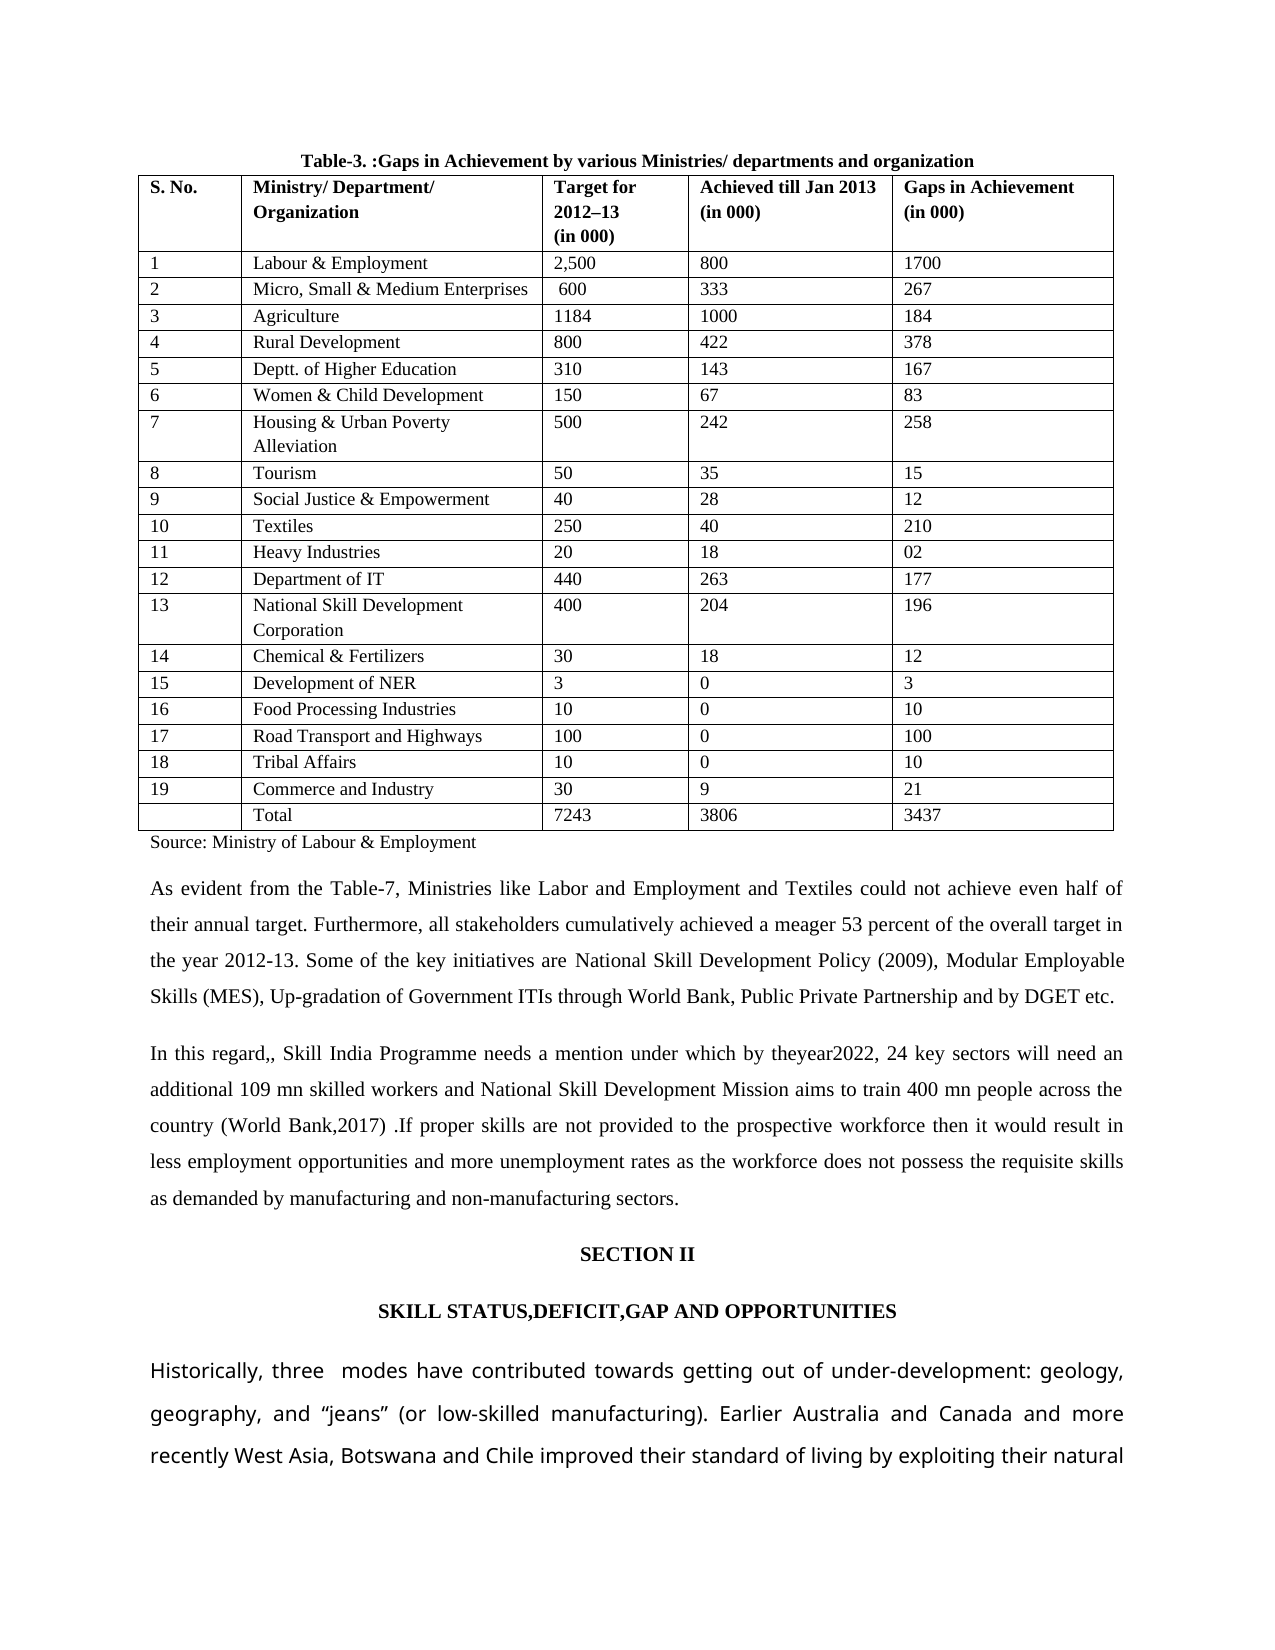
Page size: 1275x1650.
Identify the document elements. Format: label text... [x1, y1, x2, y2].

table_cell 30 [543, 645, 688, 671]
table_cell National Skill Development Corporation [242, 594, 542, 644]
table_cell 35 [689, 462, 892, 487]
table_cell Total [242, 804, 542, 829]
table_cell 10 [893, 698, 1113, 724]
table_cell 267 [893, 278, 1113, 304]
table_cell 500 [543, 411, 688, 461]
table_cell 1 [139, 252, 241, 277]
table_cell 1000 [689, 305, 892, 330]
table_cell 1700 [893, 252, 1113, 277]
table_cell 177 [893, 568, 1113, 593]
table_cell 20 [543, 541, 688, 567]
table_cell 3 [893, 672, 1113, 697]
table_cell 167 [893, 358, 1113, 383]
table_cell 50 [543, 462, 688, 487]
table_cell 143 [689, 358, 892, 383]
table_cell 83 [893, 384, 1113, 409]
table_cell 13 [139, 594, 241, 644]
table_header Ministry/ Department/ Organization [242, 176, 542, 251]
table_cell Department of IT [242, 568, 542, 593]
table_cell Women & Child Development [242, 384, 542, 409]
table_cell 184 [893, 305, 1113, 330]
table_cell 40 [689, 515, 892, 540]
table_cell Heavy Industries [242, 541, 542, 567]
table_cell Housing & Urban Poverty Alleviation [242, 411, 542, 461]
text SECTION II [150, 1242, 1125, 1266]
table_cell Food Processing Industries [242, 698, 542, 724]
table_cell 9 [139, 488, 241, 514]
table_cell 02 [893, 541, 1113, 567]
table_cell 18 [689, 541, 892, 567]
table_header S. No. [139, 176, 241, 251]
table_cell 9 [689, 778, 892, 803]
table_cell 3437 [893, 804, 1113, 829]
table_cell 7 [139, 411, 241, 461]
table_cell 15 [139, 672, 241, 697]
table_cell 3 [139, 305, 241, 330]
table_header Achieved till Jan 2013 (in 000) [689, 176, 892, 251]
table_cell 310 [543, 358, 688, 383]
table_cell 204 [689, 594, 892, 644]
text As evident from the Table-7, Ministries like Labor and Employment and Textiles could not achieve even half of their annual target. Furthermore, all stakeholders cumulatively achieved a meager 53 percent of the overall target in the year 2012-13. Some of the key initiatives are National Skill Development Policy (2009), Modular Employable Skills (MES), Up-gradation of Government ITIs through World Bank, Public Private Partnership and by DGET etc. [150, 876, 1125, 1008]
table_cell 8 [139, 462, 241, 487]
table_cell 6 [139, 384, 241, 409]
table_cell 100 [893, 725, 1113, 750]
table_cell 11 [139, 541, 241, 567]
table_cell 21 [893, 778, 1113, 803]
table_cell 18 [139, 751, 241, 777]
table_cell 10 [139, 515, 241, 540]
table_header Gaps in Achievement (in 000) [893, 176, 1113, 251]
table_cell 17 [139, 725, 241, 750]
table_cell 15 [893, 462, 1113, 487]
table_cell 378 [893, 331, 1113, 357]
table_cell 10 [543, 698, 688, 724]
table_cell 19 [139, 778, 241, 803]
table_cell 2 [139, 278, 241, 304]
table_cell 440 [543, 568, 688, 593]
text Source: Ministry of Labour & Employment [150, 831, 1125, 852]
table_cell Social Justice & Empowerment [242, 488, 542, 514]
table_cell Labour & Employment [242, 252, 542, 277]
table_cell Development of NER [242, 672, 542, 697]
table_cell Rural Development [242, 331, 542, 357]
table_cell 40 [543, 488, 688, 514]
table_header Target for 2012–13 (in 000) [543, 176, 688, 251]
table_cell 0 [689, 698, 892, 724]
table_cell 4 [139, 331, 241, 357]
table_cell 0 [689, 672, 892, 697]
table_cell 16 [139, 698, 241, 724]
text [150, 1356, 1125, 1470]
table_cell 18 [689, 645, 892, 671]
table_cell Road Transport and Highways [242, 725, 542, 750]
table_cell 1184 [543, 305, 688, 330]
table_cell 10 [893, 751, 1113, 777]
table_cell 210 [893, 515, 1113, 540]
table_cell 12 [139, 568, 241, 593]
table_cell 263 [689, 568, 892, 593]
table_cell 7243 [543, 804, 688, 829]
table_cell 800 [543, 331, 688, 357]
table_cell Textiles [242, 515, 542, 540]
table_cell [139, 804, 241, 829]
text In this regard,, Skill India Programme needs a mention under which by theyear2022, 24 key sectors will need an additional 109 mn skilled workers and National Skill Development Mission aims to train 400 mn people across the country (World Bank,2017) .If proper skills are not provided to the prospective workforce then it would result in less employment opportunities and more unemployment rates as the workforce does not possess the requisite skills as demanded by manufacturing and non-manufacturing sectors. [150, 1041, 1125, 1209]
table_cell 14 [139, 645, 241, 671]
text SKILL STATUS,DEFICIT,GAP AND OPPORTUNITIES [150, 1299, 1125, 1323]
table_cell Deptt. of Higher Education [242, 358, 542, 383]
table_cell Commerce and Industry [242, 778, 542, 803]
table_cell 422 [689, 331, 892, 357]
table_cell 400 [543, 594, 688, 644]
table_cell Micro, Small & Medium Enterprises [242, 278, 542, 304]
table_cell 250 [543, 515, 688, 540]
table_cell 0 [689, 725, 892, 750]
table_cell 100 [543, 725, 688, 750]
table_cell 196 [893, 594, 1113, 644]
table_cell 3 [543, 672, 688, 697]
table_cell 10 [543, 751, 688, 777]
table_cell 0 [689, 751, 892, 777]
table_cell 67 [689, 384, 892, 409]
text Table-3. :Gaps in Achievement by various Ministries/ departments and organization [150, 150, 1125, 172]
table_cell Chemical & Fertilizers [242, 645, 542, 671]
table_cell 333 [689, 278, 892, 304]
table_cell 5 [139, 358, 241, 383]
table_cell Tribal Affairs [242, 751, 542, 777]
table_cell 3806 [689, 804, 892, 829]
table_cell 258 [893, 411, 1113, 461]
table_cell 12 [893, 645, 1113, 671]
table_cell Tourism [242, 462, 542, 487]
table_cell 12 [893, 488, 1113, 514]
table_cell 150 [543, 384, 688, 409]
table_cell 2,500 [543, 252, 688, 277]
table_cell 600 [543, 278, 688, 304]
table_cell 242 [689, 411, 892, 461]
table_cell 800 [689, 252, 892, 277]
table_cell Agriculture [242, 305, 542, 330]
table_cell 30 [543, 778, 688, 803]
table_cell 28 [689, 488, 892, 514]
